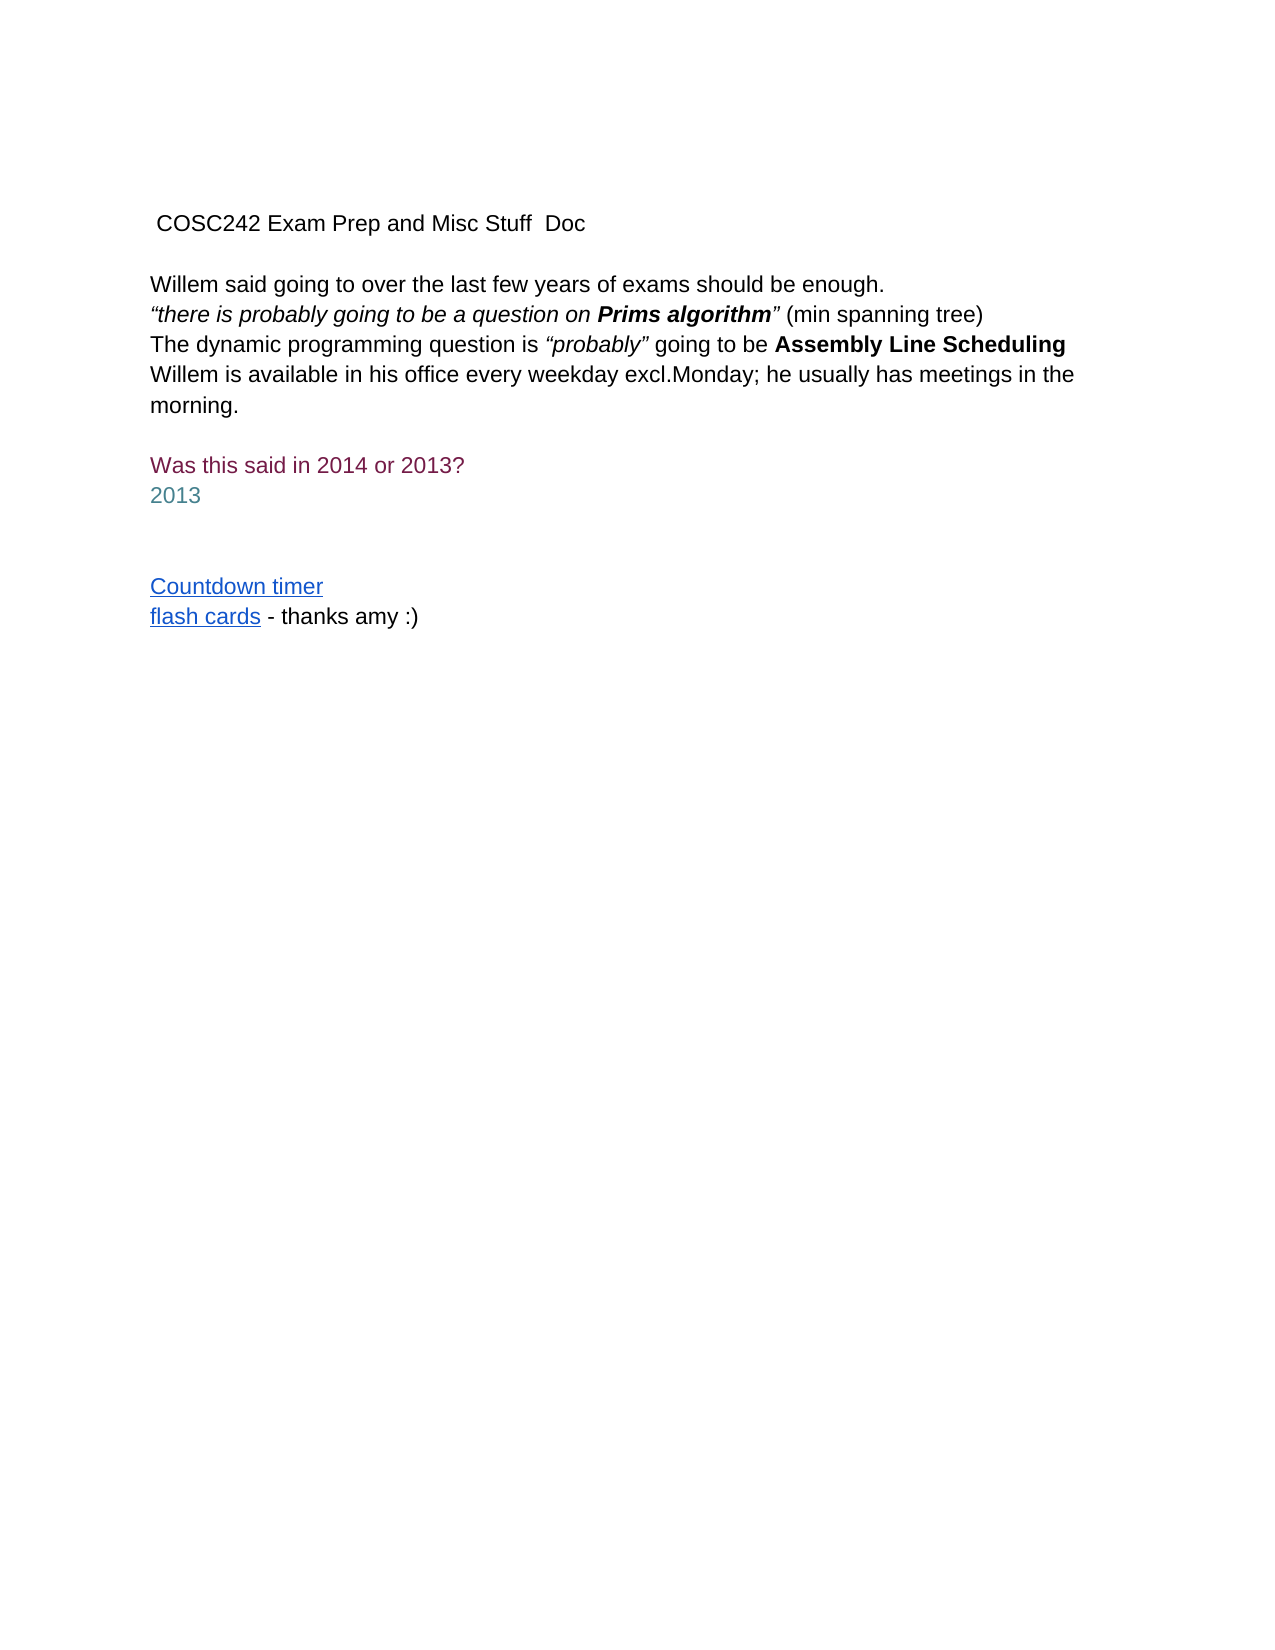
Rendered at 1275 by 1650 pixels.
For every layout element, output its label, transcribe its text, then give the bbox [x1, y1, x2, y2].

text “there is probably going to be a question on Prims algorithm” (min spanning tree) [150, 301, 1125, 327]
text 2013 [150, 482, 1125, 509]
text Countdown timer [150, 573, 1125, 599]
text The dynamic programming question is “probably” going to be Assembly Line Scheduling [150, 331, 1125, 358]
text Willem is available in his office every weekday excl.Monday; he usually has meetings in the morning. [150, 361, 1125, 418]
text COSC242 Exam Prep and Misc Stuff Doc [150, 210, 1125, 237]
text Was this said in 2014 or 2013? [150, 452, 1125, 478]
text Willem said going to over the last few years of exams should be enough. [150, 271, 1125, 297]
text flash cards - thanks amy :) [150, 603, 1125, 629]
